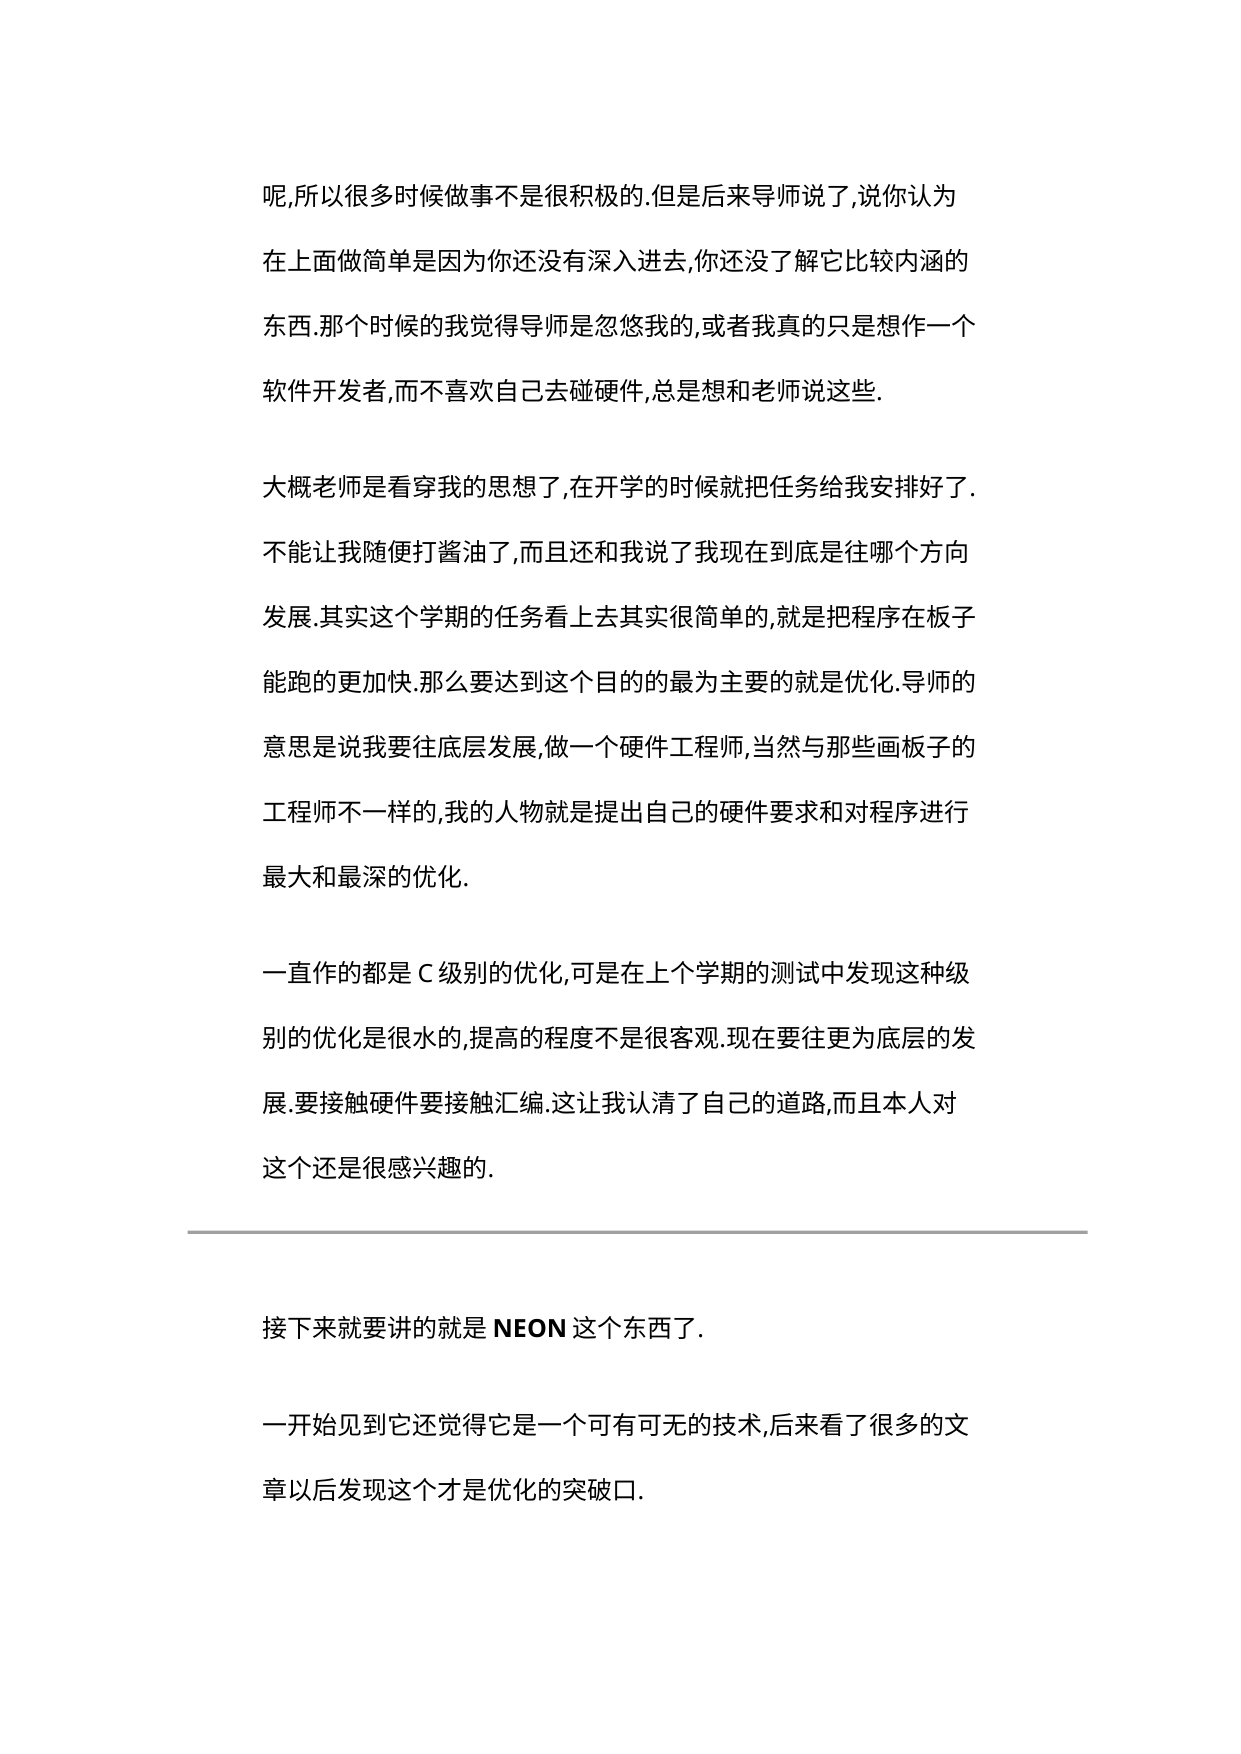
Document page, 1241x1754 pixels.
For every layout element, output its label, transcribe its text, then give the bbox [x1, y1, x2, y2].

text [262, 162, 978, 422]
text 大概老师是看穿我的思想了,在开学的时候就把任务给我安排好了.不能让我随便打酱油了,而且还和我说了我现在到底是往哪个方向发展.其实这个学期的任务看上去其实很简单的,就是把程序在板子能跑的更加快.那么要达到这个目的的最为主要的就是优化.导师的意思是说我要往底层发展,做一个硬件工程师,当然与那些画板子的工程师不一样的,我的人物就是提出自己的硬件要求和对程序进行最大和最深的优化. [262, 453, 978, 908]
text 接下来就要讲的就是NEON这个东西了. [262, 1294, 978, 1359]
text 一直作的都是C级别的优化,可是在上个学期的测试中发现这种级别的优化是很水的,提高的程度不是很客观.现在要往更为底层的发展.要接触硬件要接触汇编.这让我认清了自己的道路,而且本人对这个还是很感兴趣的. [262, 939, 978, 1199]
text 一开始见到它还觉得它是一个可有可无的技术,后来看了很多的文章以后发现这个才是优化的突破口. [262, 1391, 978, 1521]
